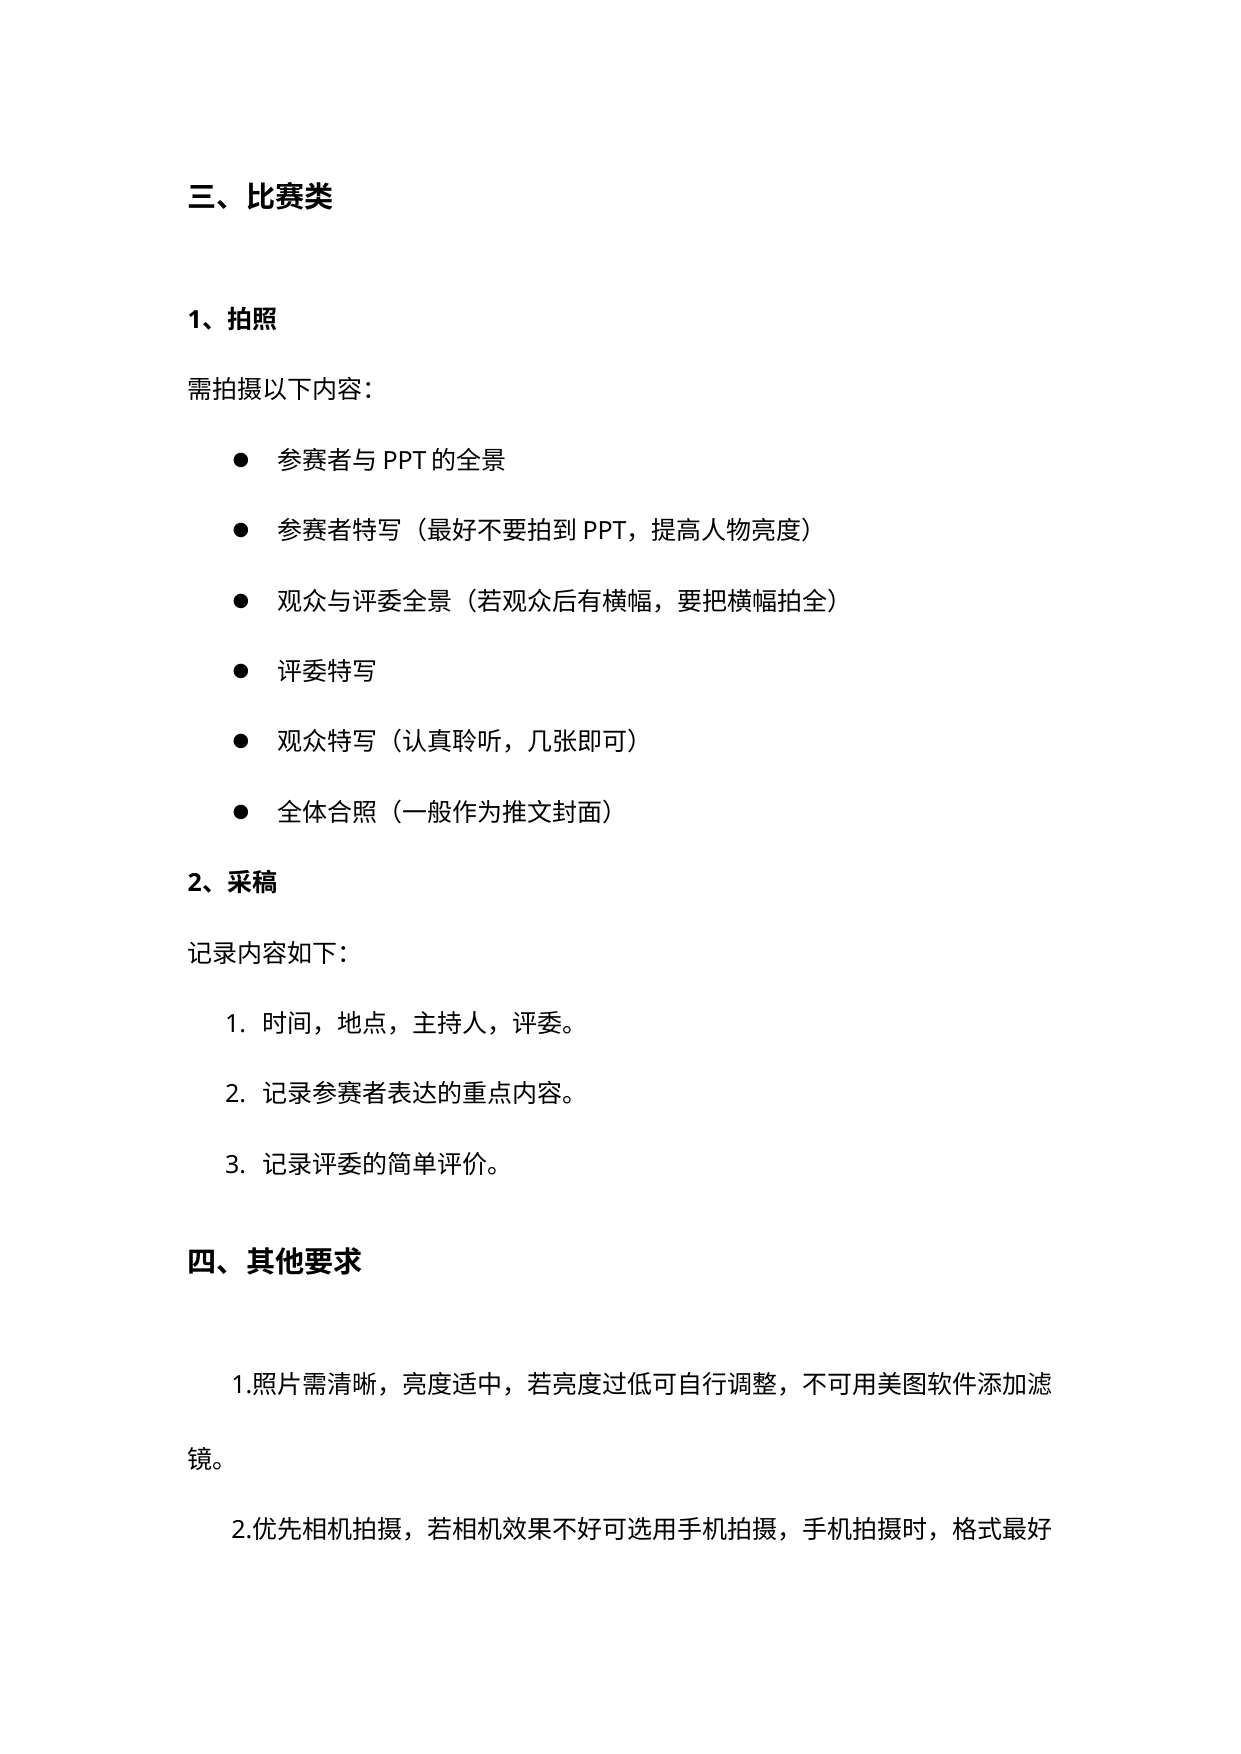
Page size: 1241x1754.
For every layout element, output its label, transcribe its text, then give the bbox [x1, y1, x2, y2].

list 记录参赛者表达的重点内容。 [225, 1059, 1053, 1124]
subtitle 四、其他要求 [187, 1227, 1053, 1292]
list 评委特写 [231, 637, 1053, 702]
list 观众与评委全景（若观众后有横幅，要把横幅拍全） [231, 567, 1053, 632]
text 1、拍照 [187, 285, 1053, 350]
subtitle 三、比赛类 [187, 162, 1053, 227]
list 观众特写（认真聆听，几张即可） [231, 707, 1053, 772]
text 需拍摄以下内容： [187, 355, 1053, 420]
list 全体合照（一般作为推文封面） [231, 778, 1053, 843]
list 记录评委的简单评价。 [225, 1130, 1053, 1195]
text 1.照片需清晰，亮度适中，若亮度过低可自行调整，不可用美图软件添加滤镜。 [187, 1350, 1053, 1490]
text 2、采稿 [187, 848, 1053, 913]
list 时间，地点，主持人，评委。 [225, 989, 1053, 1054]
list 参赛者特写（最好不要拍到PPT，提高人物亮度） [231, 496, 1053, 561]
list 参赛者与PPT的全景 [231, 426, 1053, 491]
text 记录内容如下： [187, 919, 1053, 984]
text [187, 1495, 1053, 1560]
